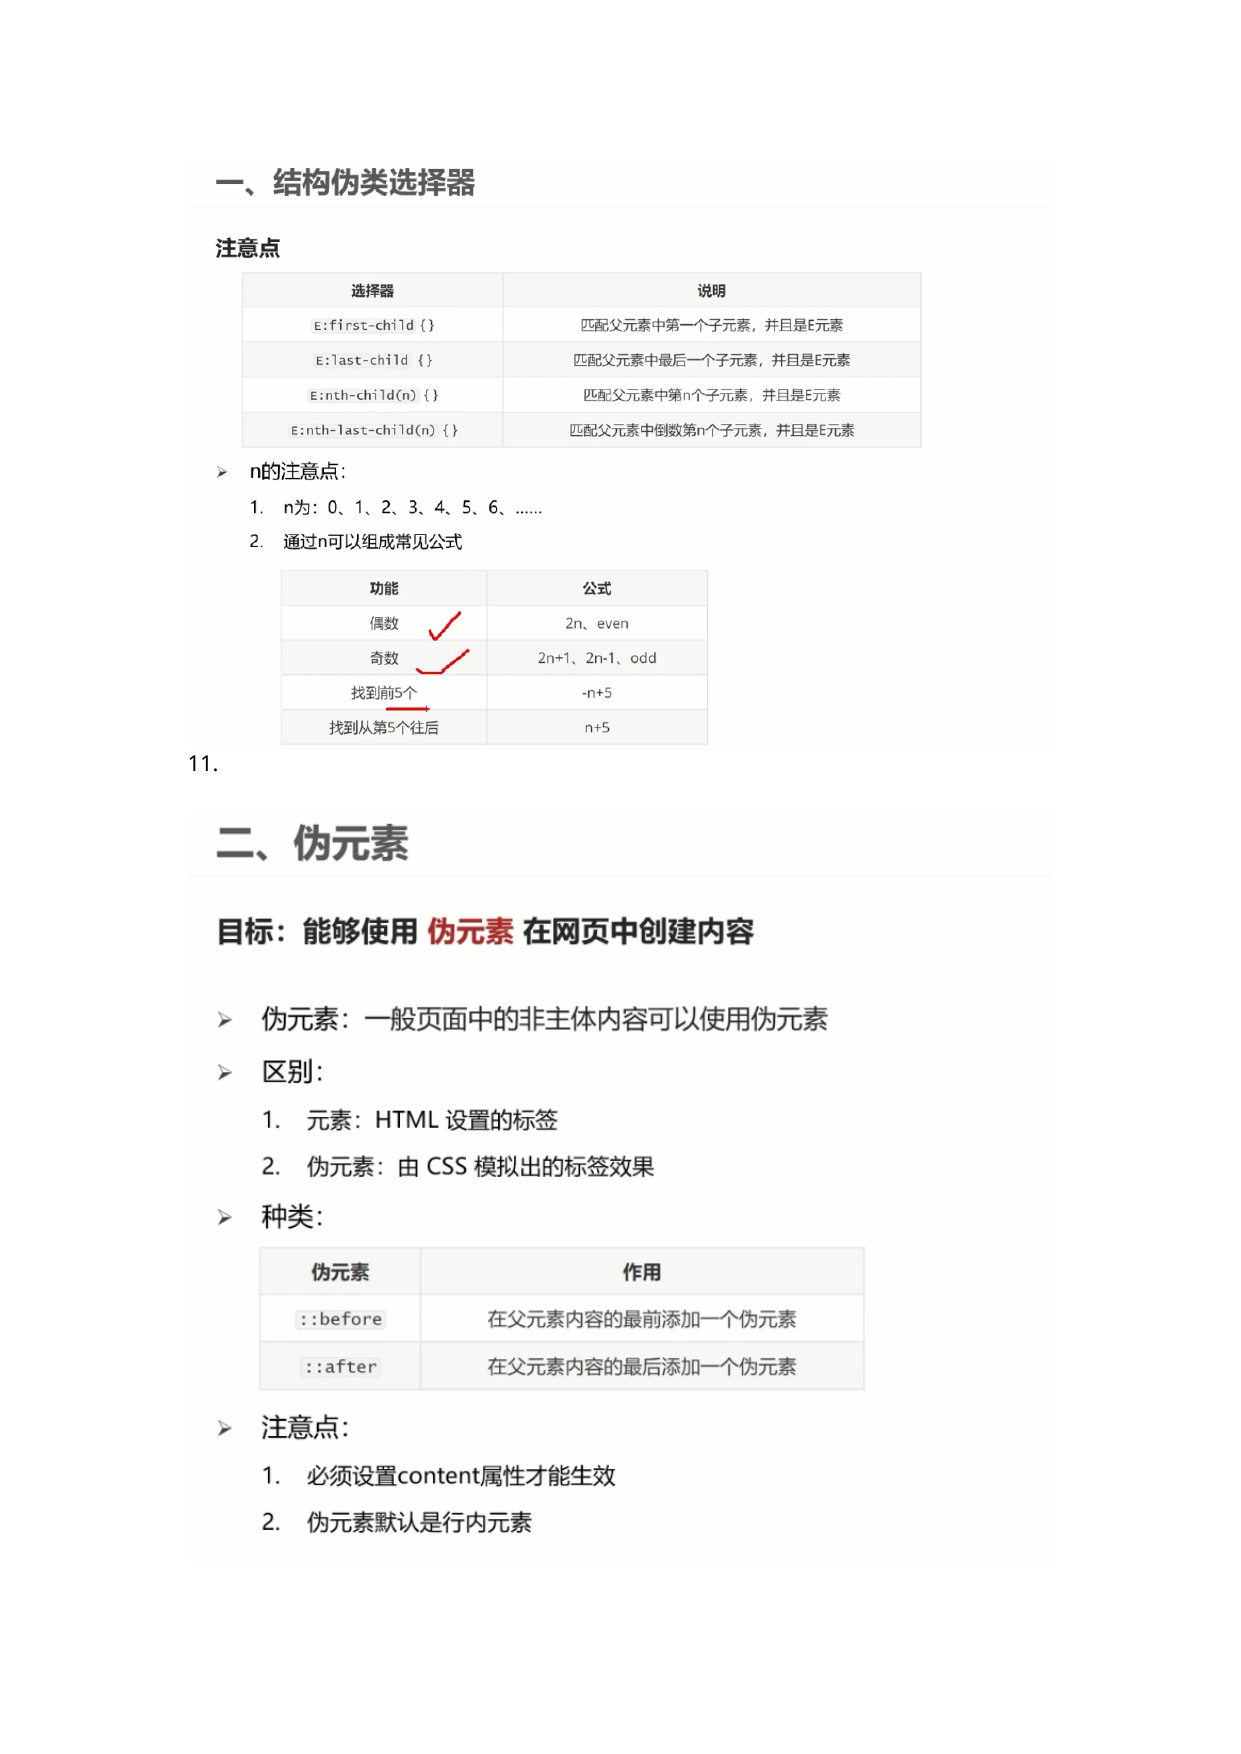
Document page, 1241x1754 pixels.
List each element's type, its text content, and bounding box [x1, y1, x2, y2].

picture [187, 812, 1053, 1563]
picture [187, 162, 1053, 747]
text 11. [187, 747, 1053, 779]
